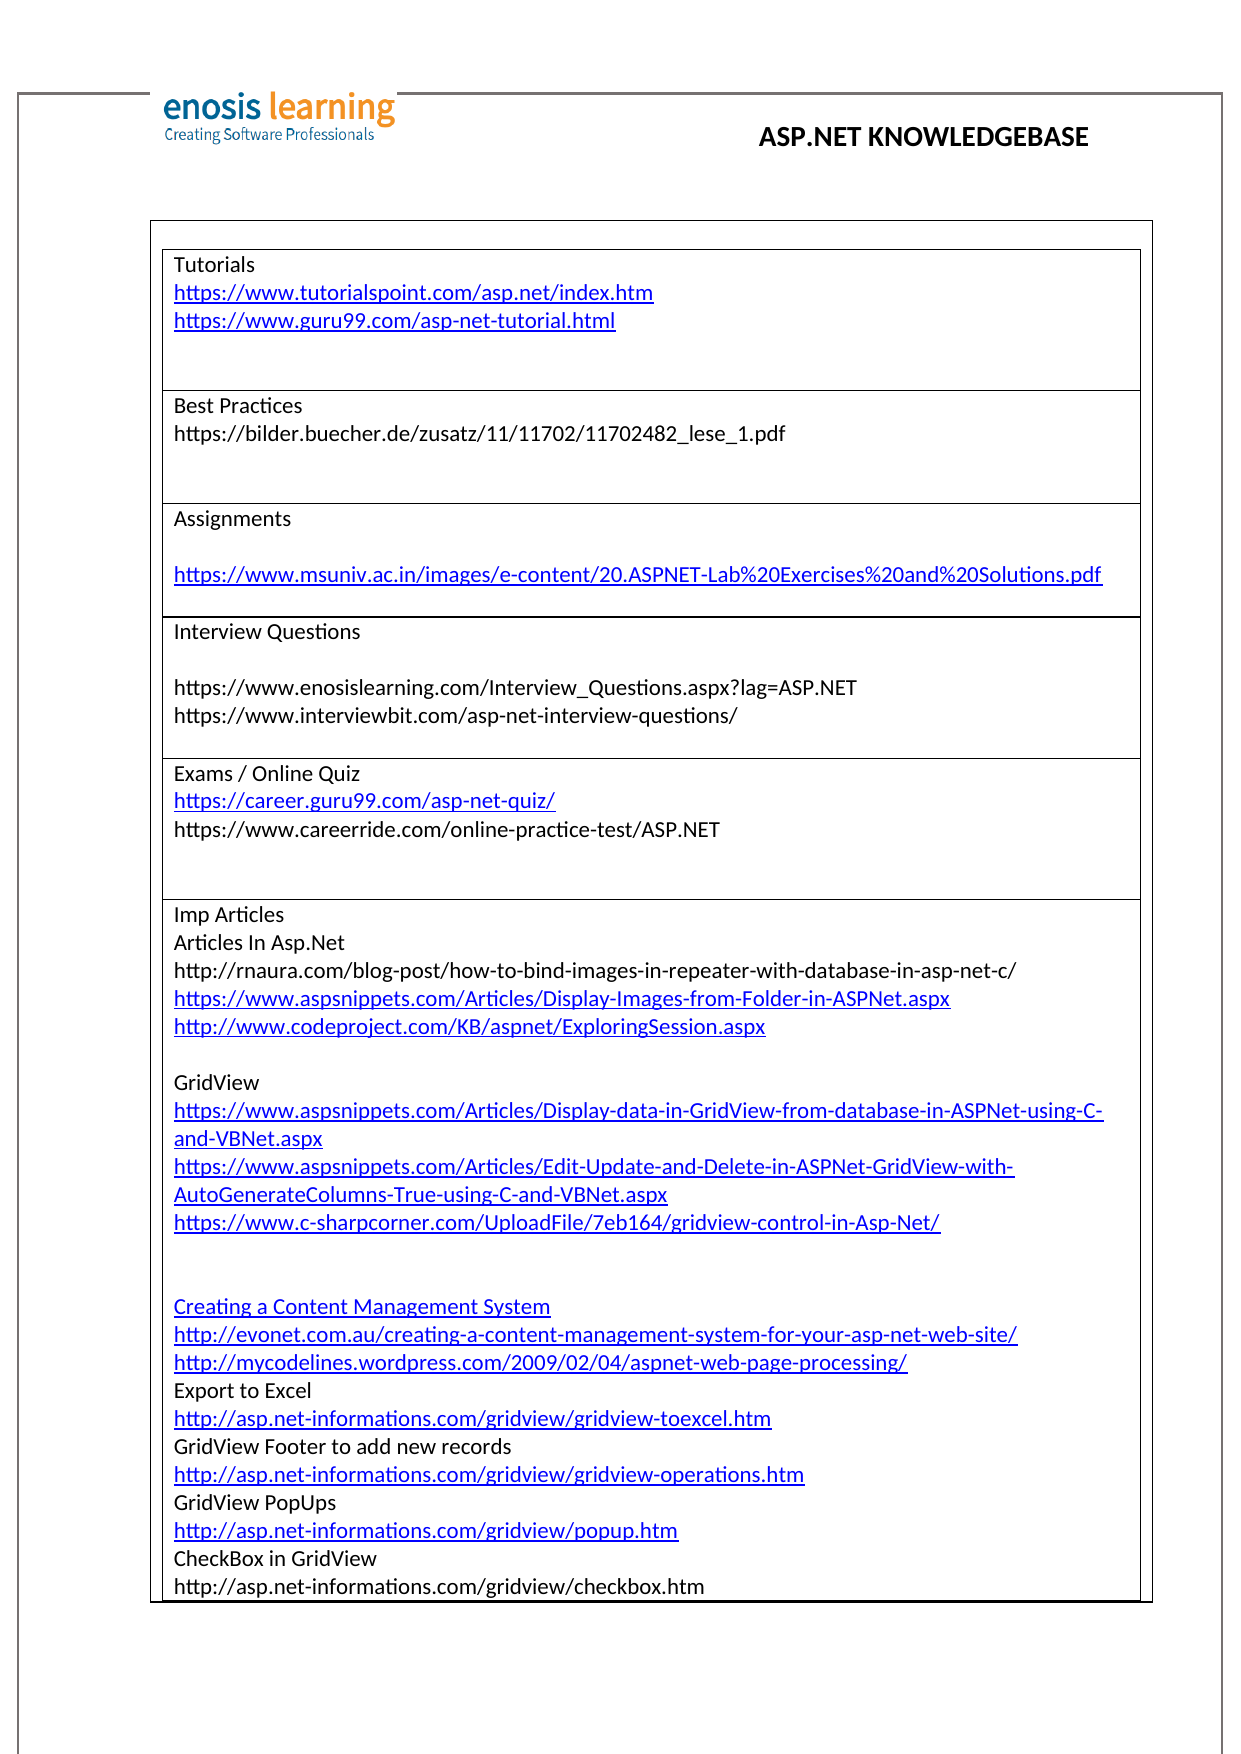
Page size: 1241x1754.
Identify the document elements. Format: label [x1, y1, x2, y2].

picture [150, 73, 397, 147]
table_header [151, 221, 1152, 1601]
